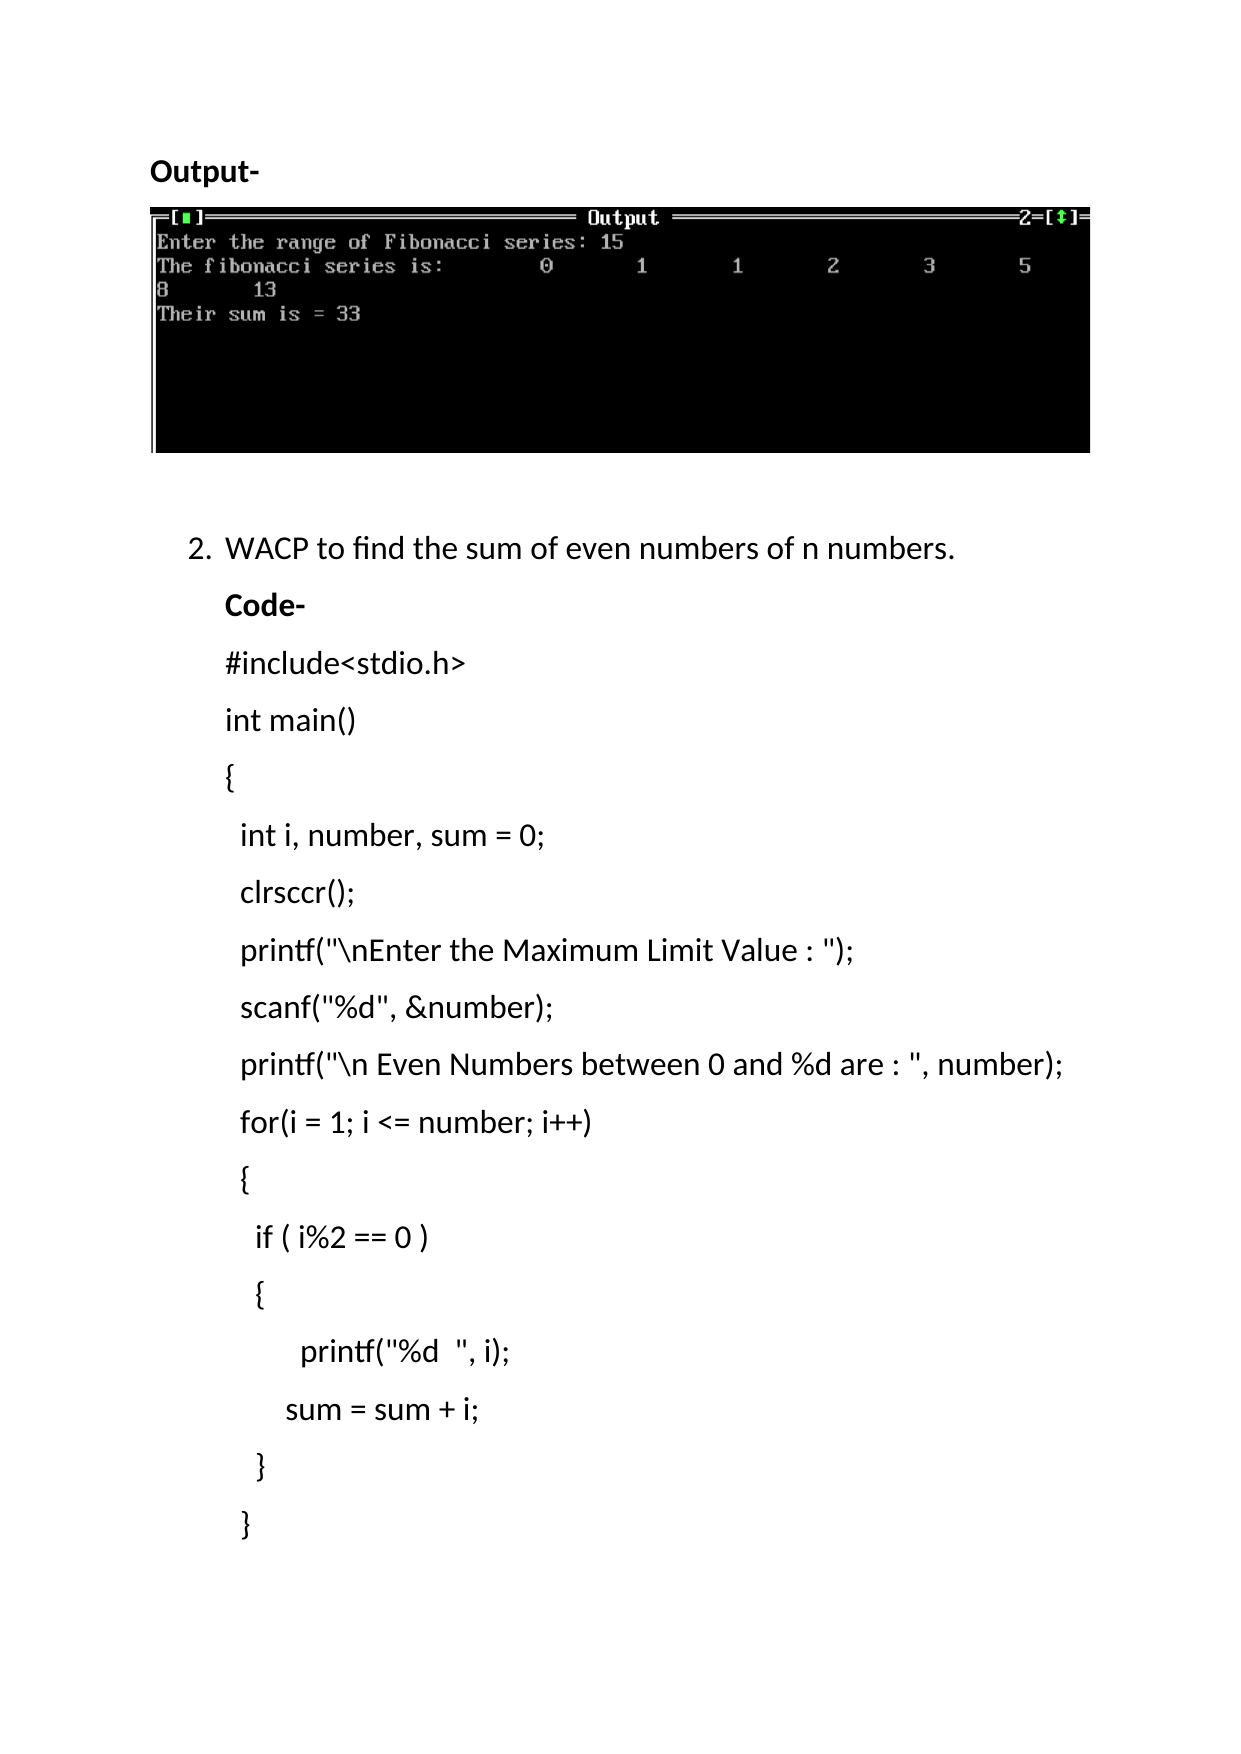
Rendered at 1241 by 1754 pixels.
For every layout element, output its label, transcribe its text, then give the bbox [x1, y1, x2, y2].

text int i, number, sum = 0; [225, 814, 1090, 854]
text sum = sum + i; [225, 1388, 1090, 1428]
text { [225, 756, 1090, 797]
text } [225, 1503, 1090, 1543]
text #include<stdio.h> [225, 642, 1090, 682]
text for(i = 1; i <= number; i++) [225, 1101, 1090, 1142]
text if ( i%2 == 0 ) [225, 1216, 1090, 1256]
text printf("\n Even Numbers between 0 and %d are : ", number); [225, 1043, 1090, 1084]
text Output- [150, 150, 1090, 191]
text { [225, 1158, 1090, 1199]
text Code- [225, 584, 1090, 625]
text printf("\nEnter the Maximum Limit Value : "); [225, 929, 1090, 969]
text } [225, 1445, 1090, 1486]
text printf("%d ", i); [225, 1330, 1090, 1371]
text clrsccr(); [225, 871, 1090, 912]
picture [150, 207, 1091, 453]
list WACP to find the sum of even numbers of n numbers. [187, 527, 1090, 568]
text int main() [225, 699, 1090, 740]
text { [225, 1273, 1090, 1314]
text scanf("%d", &number); [225, 986, 1090, 1027]
